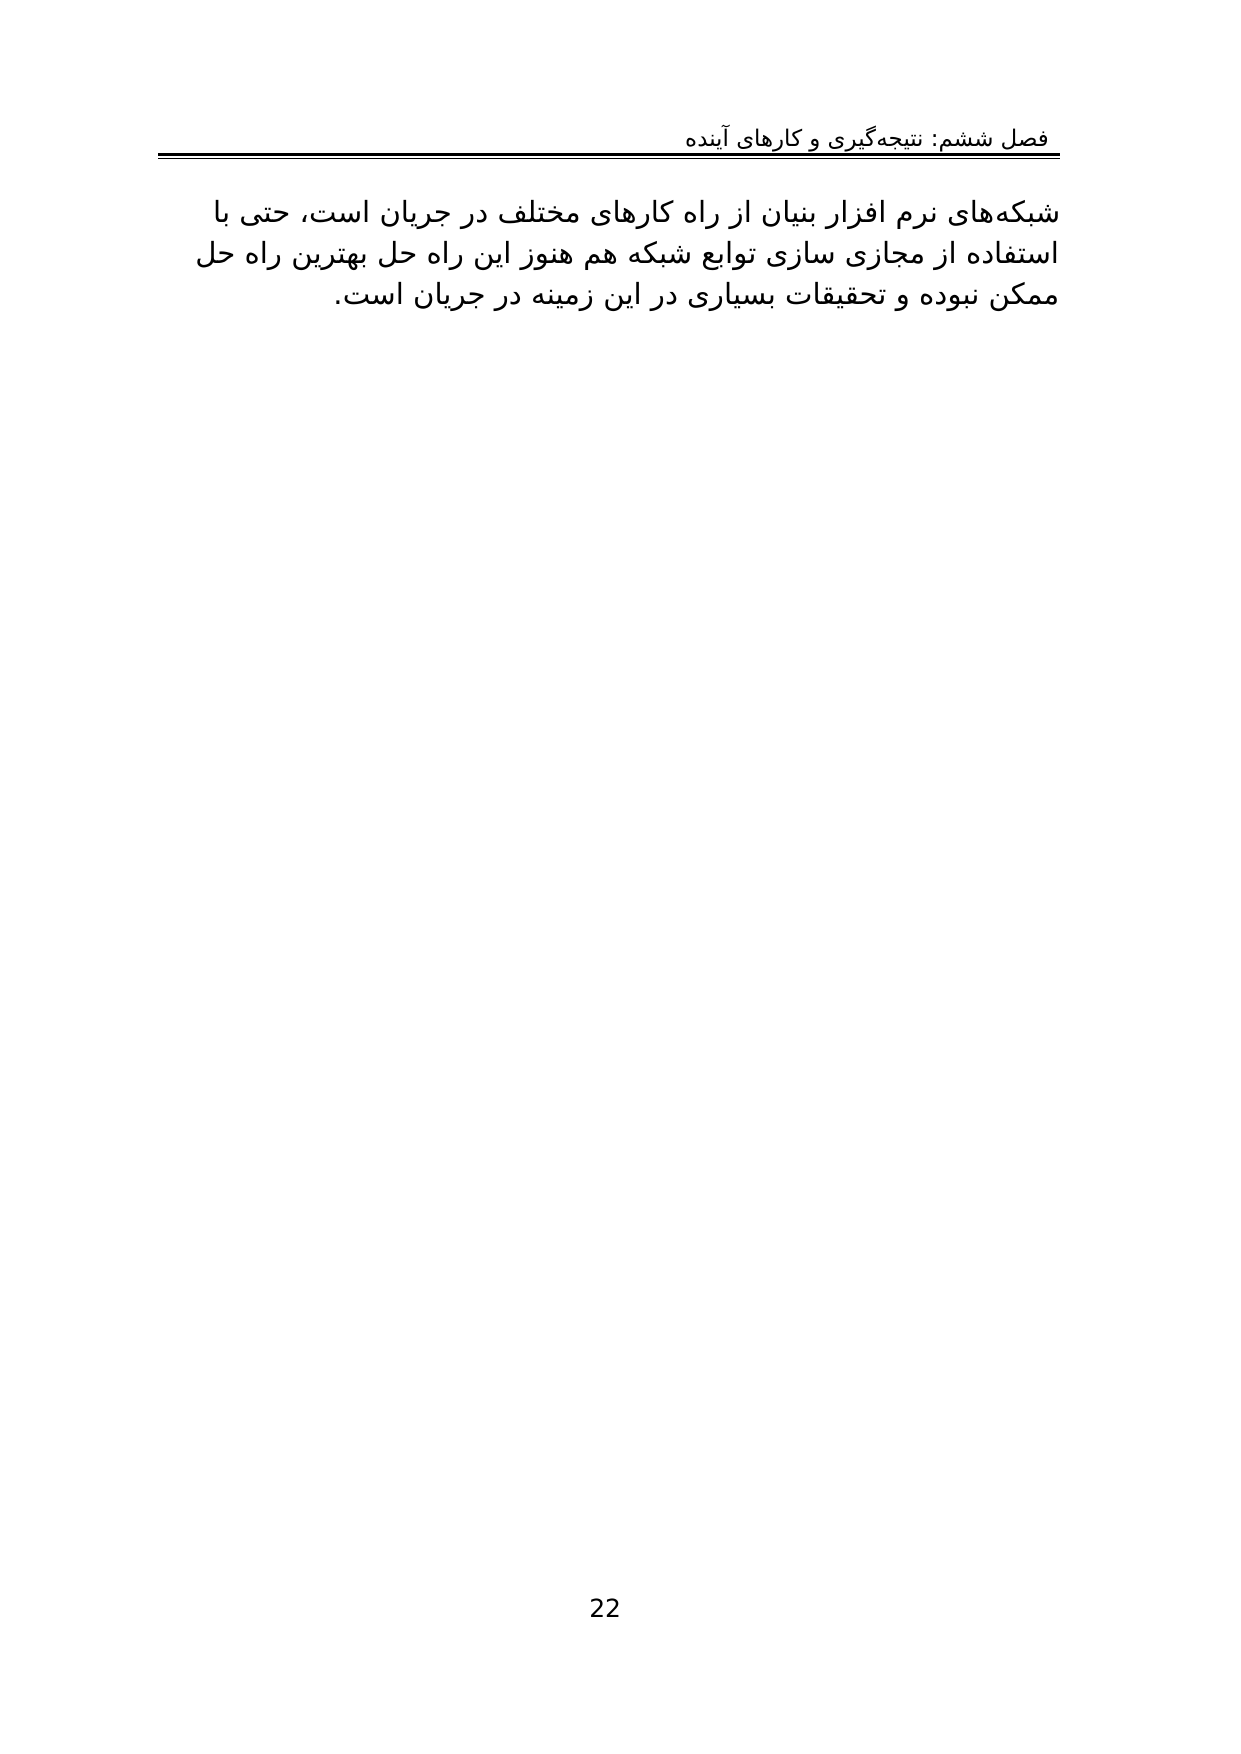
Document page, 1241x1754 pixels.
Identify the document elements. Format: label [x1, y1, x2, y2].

text [150, 196, 1060, 311]
